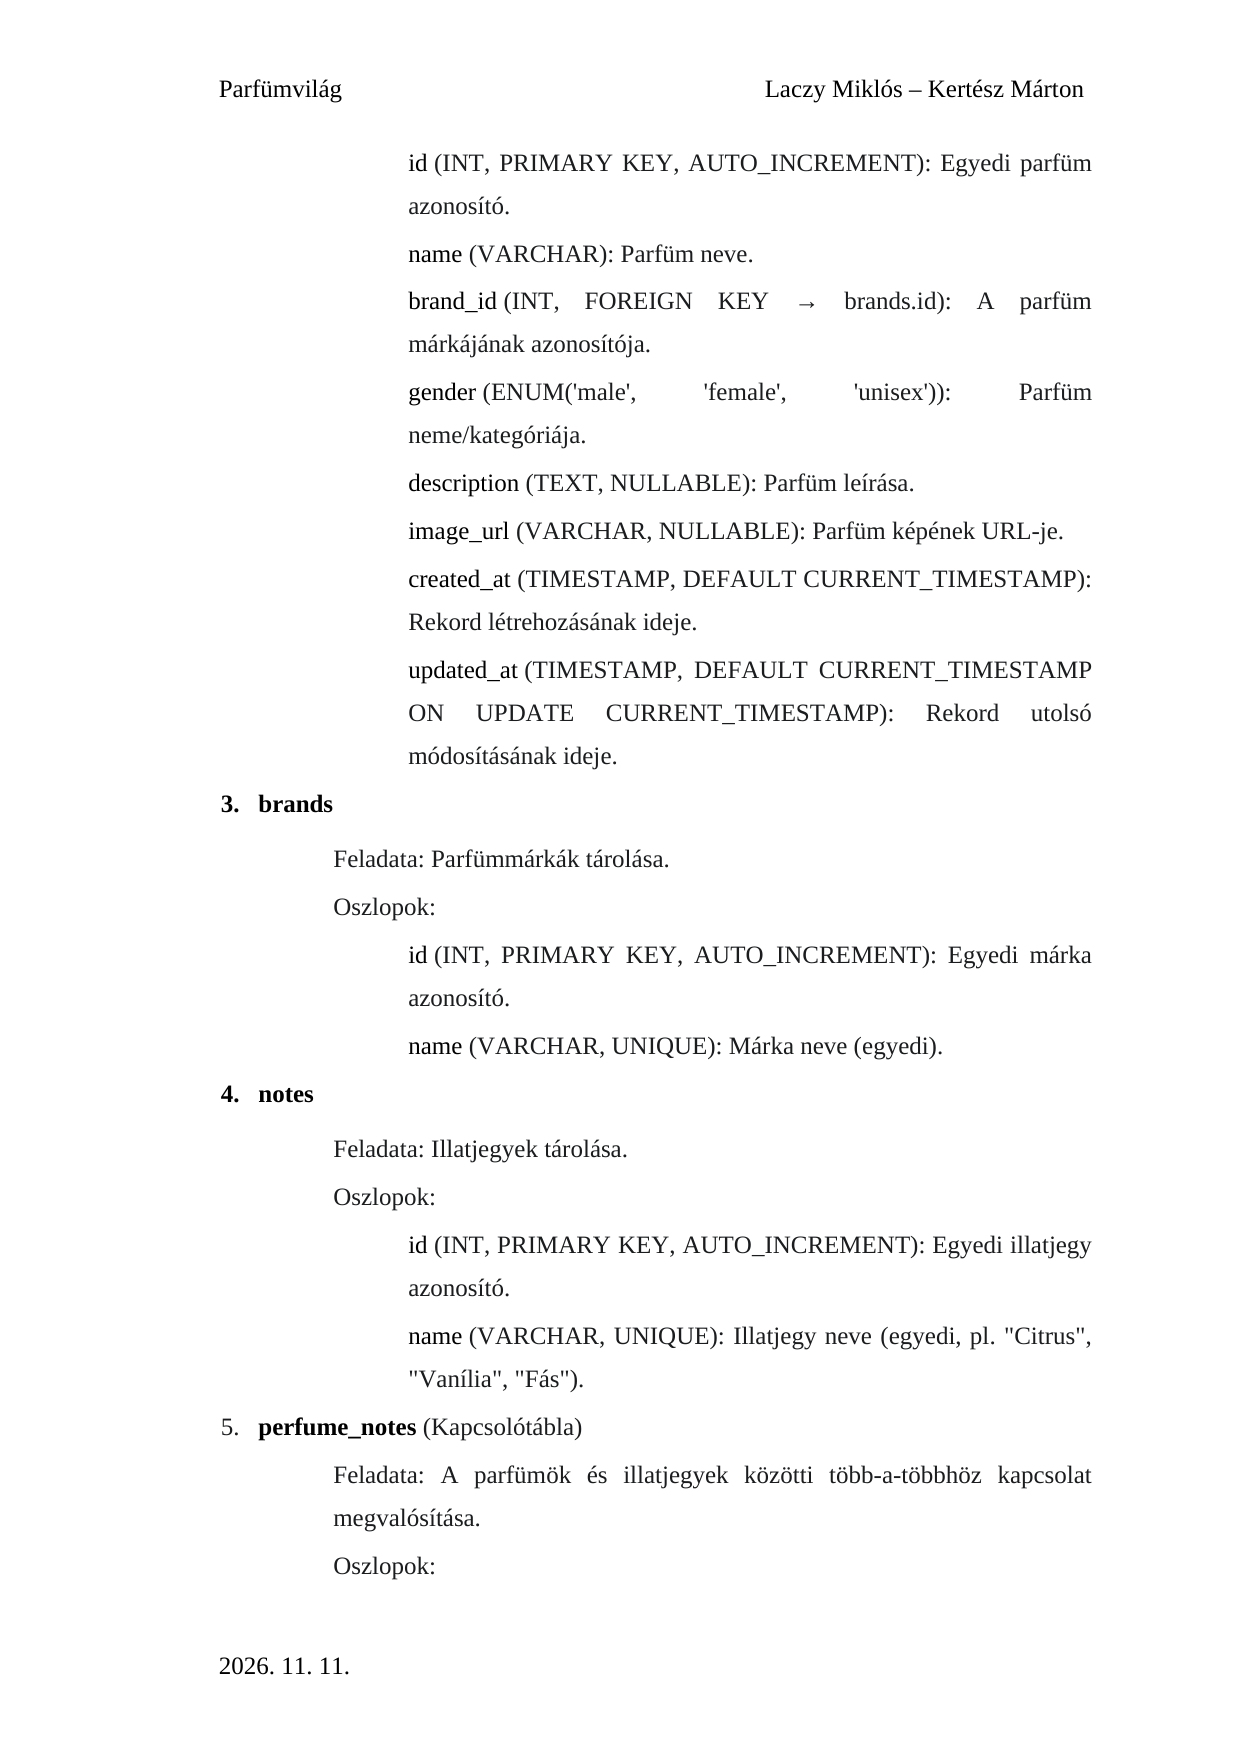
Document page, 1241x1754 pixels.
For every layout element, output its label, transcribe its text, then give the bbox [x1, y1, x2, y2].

text Oszlopok: [333, 1182, 1092, 1211]
text brand_id (INT, FOREIGN KEY → brands.id): A parfüm márkájának azonosítója. [408, 286, 1092, 358]
text created_at (TIMESTAMP, DEFAULT CURRENT_TIMESTAMP): Rekord létrehozásának ideje. [408, 564, 1092, 636]
text name (VARCHAR, UNIQUE): Márka neve (egyedi). [408, 1031, 1092, 1060]
text Feladata: Illatjegyek tárolása. [333, 1134, 1092, 1163]
list perfume_notes (Kapcsolótábla) [221, 1412, 1092, 1441]
text name (VARCHAR): Parfüm neve. [408, 239, 1092, 267]
text Oszlopok: [333, 892, 1092, 921]
text image_url (VARCHAR, NULLABLE): Parfüm képének URL-je. [408, 516, 1092, 545]
text id (INT, PRIMARY KEY, AUTO_INCREMENT): Egyedi parfüm azonosító. [408, 148, 1092, 219]
text Oszlopok: [333, 1551, 1092, 1579]
text description (TEXT, NULLABLE): Parfüm leírása. [408, 468, 1092, 497]
text Feladata: A parfümök és illatjegyek közötti több-a-többhöz kapcsolat megvalósítása. [333, 1460, 1092, 1532]
list brands [221, 789, 1092, 818]
text id (INT, PRIMARY KEY, AUTO_INCREMENT): Egyedi márka azonosító. [408, 940, 1092, 1012]
text Feladata: Parfümmárkák tárolása. [333, 844, 1092, 873]
text id (INT, PRIMARY KEY, AUTO_INCREMENT): Egyedi illatjegy azonosító. [408, 1230, 1092, 1302]
list notes [221, 1079, 1092, 1108]
text gender (ENUM('male', 'female', 'unisex')): Parfüm neme/kategóriája. [408, 377, 1092, 449]
text updated_at (TIMESTAMP, DEFAULT CURRENT_TIMESTAMP ON UPDATE CURRENT_TIMESTAMP): Rekord utolsó módosításának ideje. [408, 655, 1092, 770]
text name (VARCHAR, UNIQUE): Illatjegy neve (egyedi, pl. "Citrus", "Vanília", "Fás"). [408, 1321, 1092, 1393]
